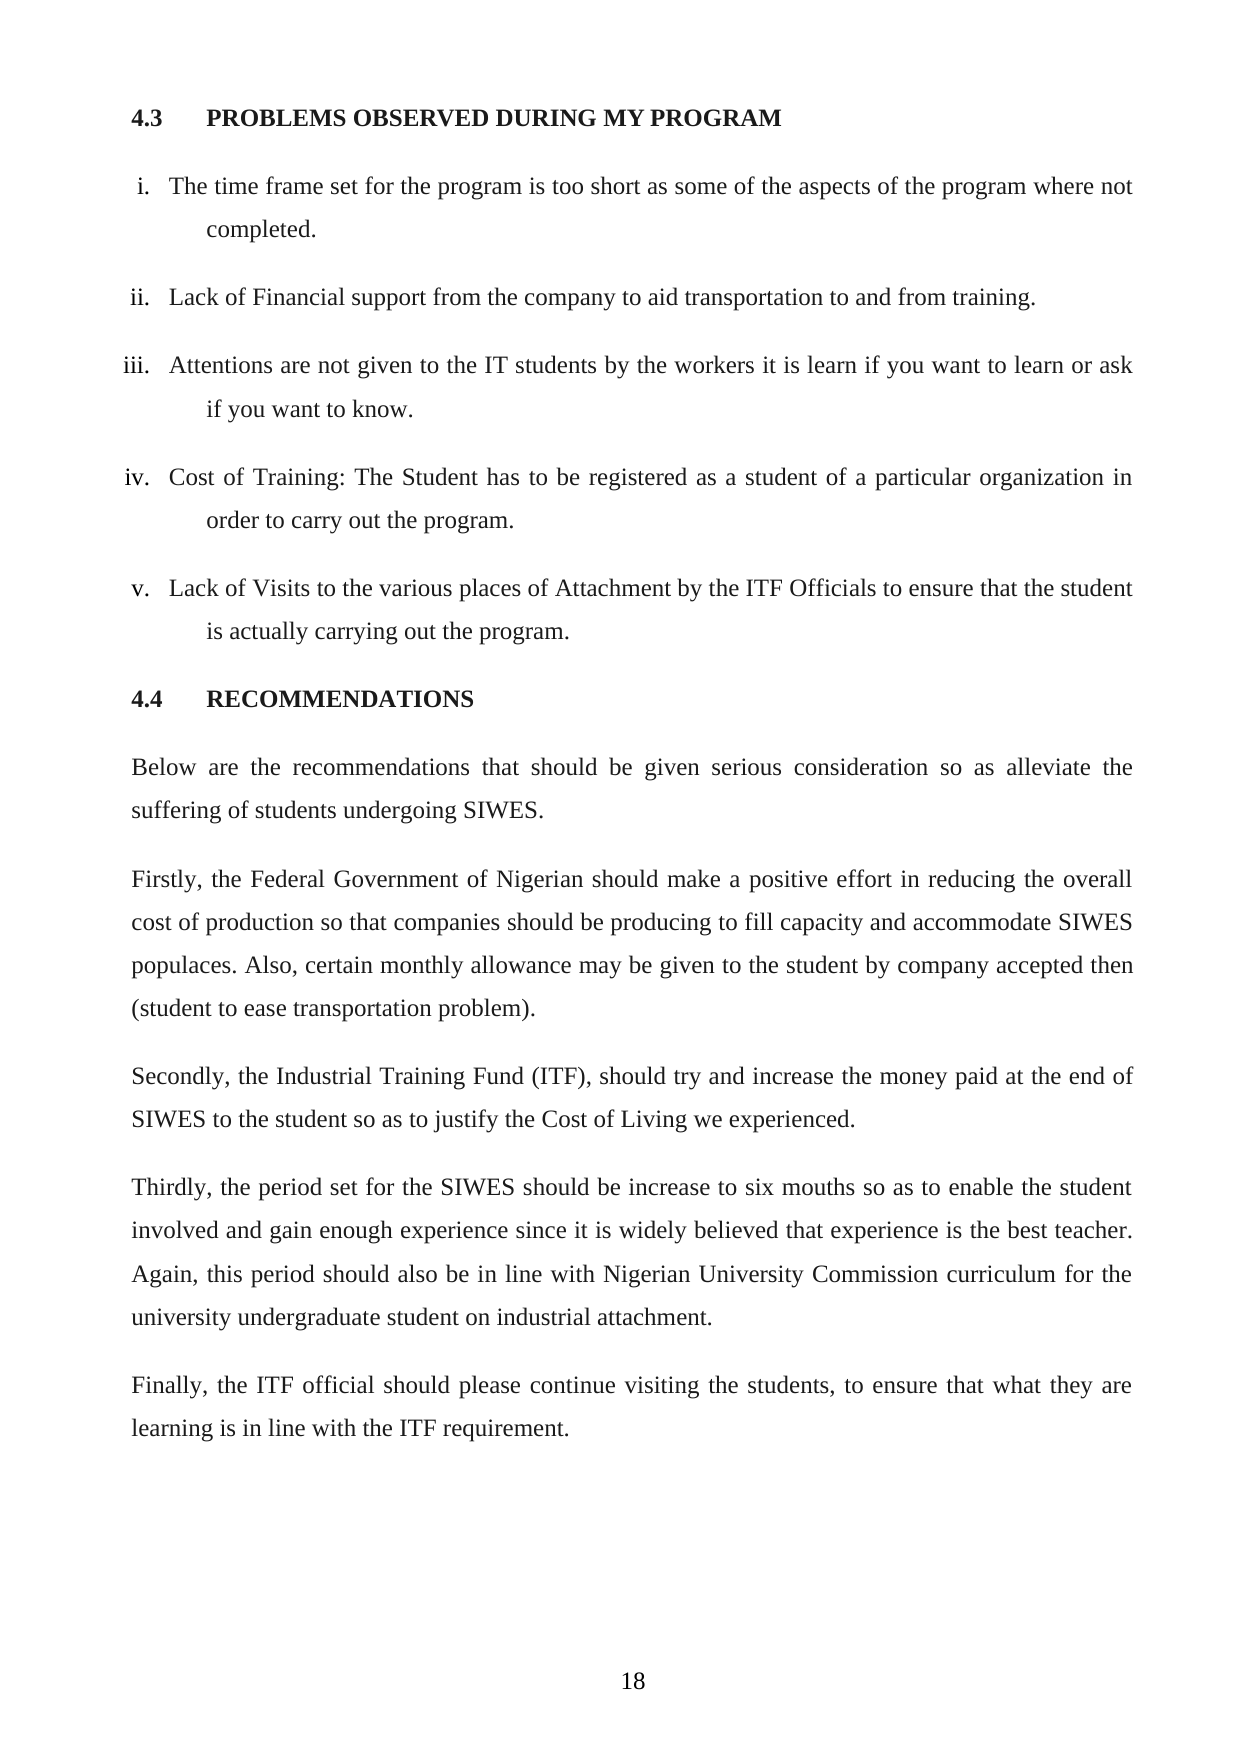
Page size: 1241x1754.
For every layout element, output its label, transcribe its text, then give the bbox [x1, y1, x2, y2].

list Cost of Training: The Student has to be registered as a student of a particular organization in order to carry out the program. [150, 462, 1134, 534]
text 4.4 RECOMMENDATIONS [131, 684, 1134, 713]
list Lack of Financial support from the company to aid transportation to and from training. [150, 282, 1134, 311]
text Firstly, the Federal Government of Nigerian should make a positive effort in reducing the overall cost of production so that companies should be producing to fill capacity and accommodate SIWES populaces. Also, certain monthly allowance may be given to the student by company accepted then (student to ease transportation problem). [131, 864, 1134, 1022]
text Finally, the ITF official should please continue visiting the students, to ensure that what they are learning is in line with the ITF requirement. [131, 1370, 1134, 1442]
subtitle 4.3 PROBLEMS OBSERVED DURING MY PROGRAM [131, 103, 1134, 132]
text Thirdly, the period set for the SIWES should be increase to six mouths so as to enable the student involved and gain enough experience since it is widely believed that experience is the best teacher. Again, this period should also be in line with Nigerian University Commission curriculum for the university undergraduate student on industrial attachment. [131, 1172, 1134, 1331]
list Attentions are not given to the IT students by the workers it is learn if you want to learn or ask if you want to know. [150, 351, 1134, 422]
text Below are the recommendations that should be given serious consideration so as alleviate the suffering of students undergoing SIWES. [131, 752, 1134, 824]
list The time frame set for the program is too short as some of the aspects of the program where not completed. [150, 171, 1134, 243]
list Lack of Visits to the various places of Attachment by the ITF Officials to ensure that the student is actually carrying out the program. [150, 573, 1134, 645]
text Secondly, the Industrial Training Fund (ITF), should try and increase the money paid at the end of SIWES to the student so as to justify the Cost of Living we experienced. [131, 1061, 1134, 1133]
